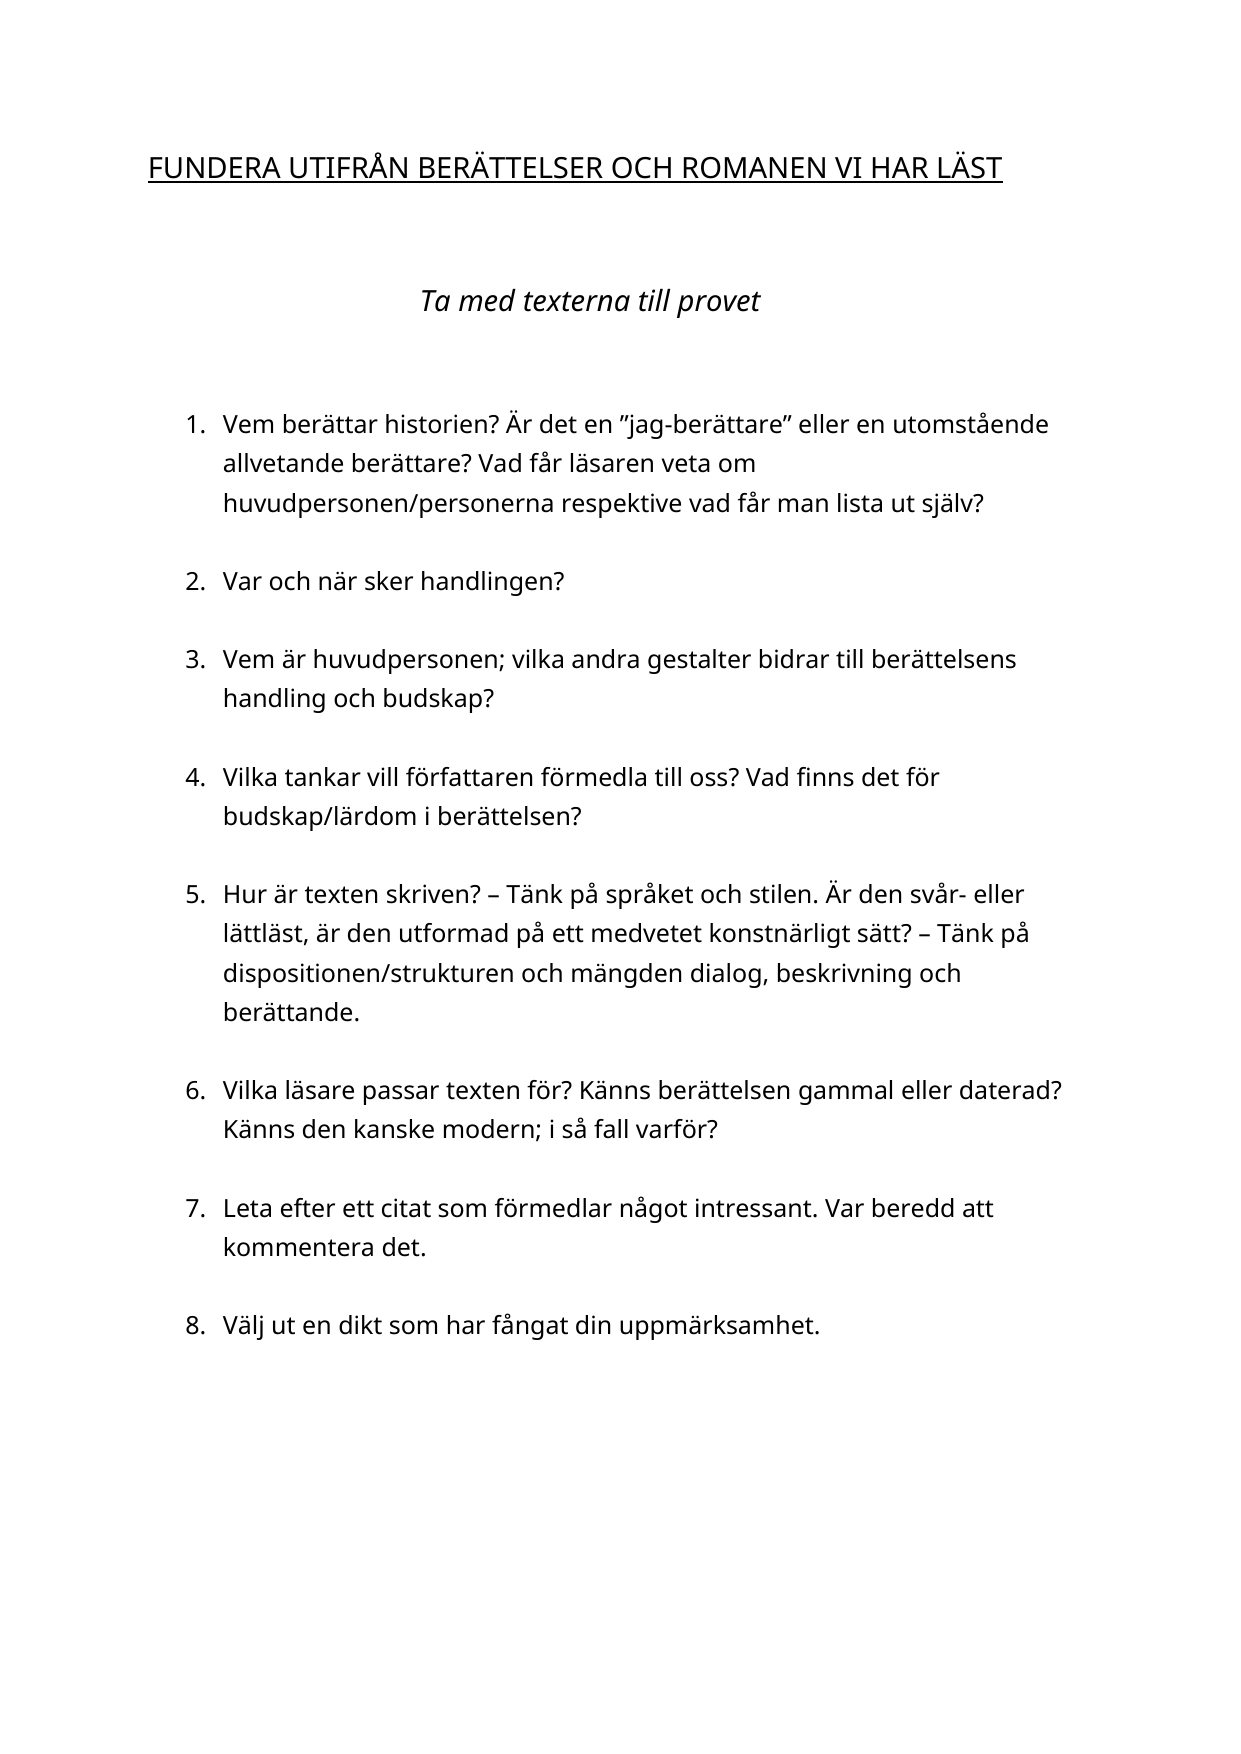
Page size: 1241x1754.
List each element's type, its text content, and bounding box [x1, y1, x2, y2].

text Ta med texterna till provet [283, 281, 1093, 320]
list Leta efter ett citat som förmedlar något intressant. Var beredd att kommentera det. [185, 1190, 1093, 1263]
list Vilka tankar vill författaren förmedla till oss? Vad finns det för budskap/lärdom i berättelsen? [185, 759, 1093, 833]
list Vem är huvudpersonen; vilka andra gestalter bidrar till berättelsens handling och budskap? [185, 642, 1093, 715]
text FUNDERA UTIFRÅN BERÄTTELSER OCH ROMANEN VI HAR LÄST [148, 148, 1093, 187]
list Var och när sker handlingen? [185, 564, 1093, 598]
list Vem berättar historien? Är det en ”jag-berättare” eller en utomstående allvetande berättare? Vad får läsaren veta om huvudpersonen/personerna respektive vad får man lista ut själv? [185, 407, 1093, 519]
list Hur är texten skriven? – Tänk på språket och stilen. Är den svår- eller lättläst, är den utformad på ett medvetet konstnärligt sätt? – Tänk på dispositionen/strukturen och mängden dialog, beskrivning och berättande. [185, 877, 1093, 1028]
list Välj ut en dikt som har fångat din uppmärksamhet. [185, 1308, 1093, 1342]
list Vilka läsare passar texten för? Känns berättelsen gammal eller daterad? Känns den kanske modern; i så fall varför? [185, 1073, 1093, 1146]
